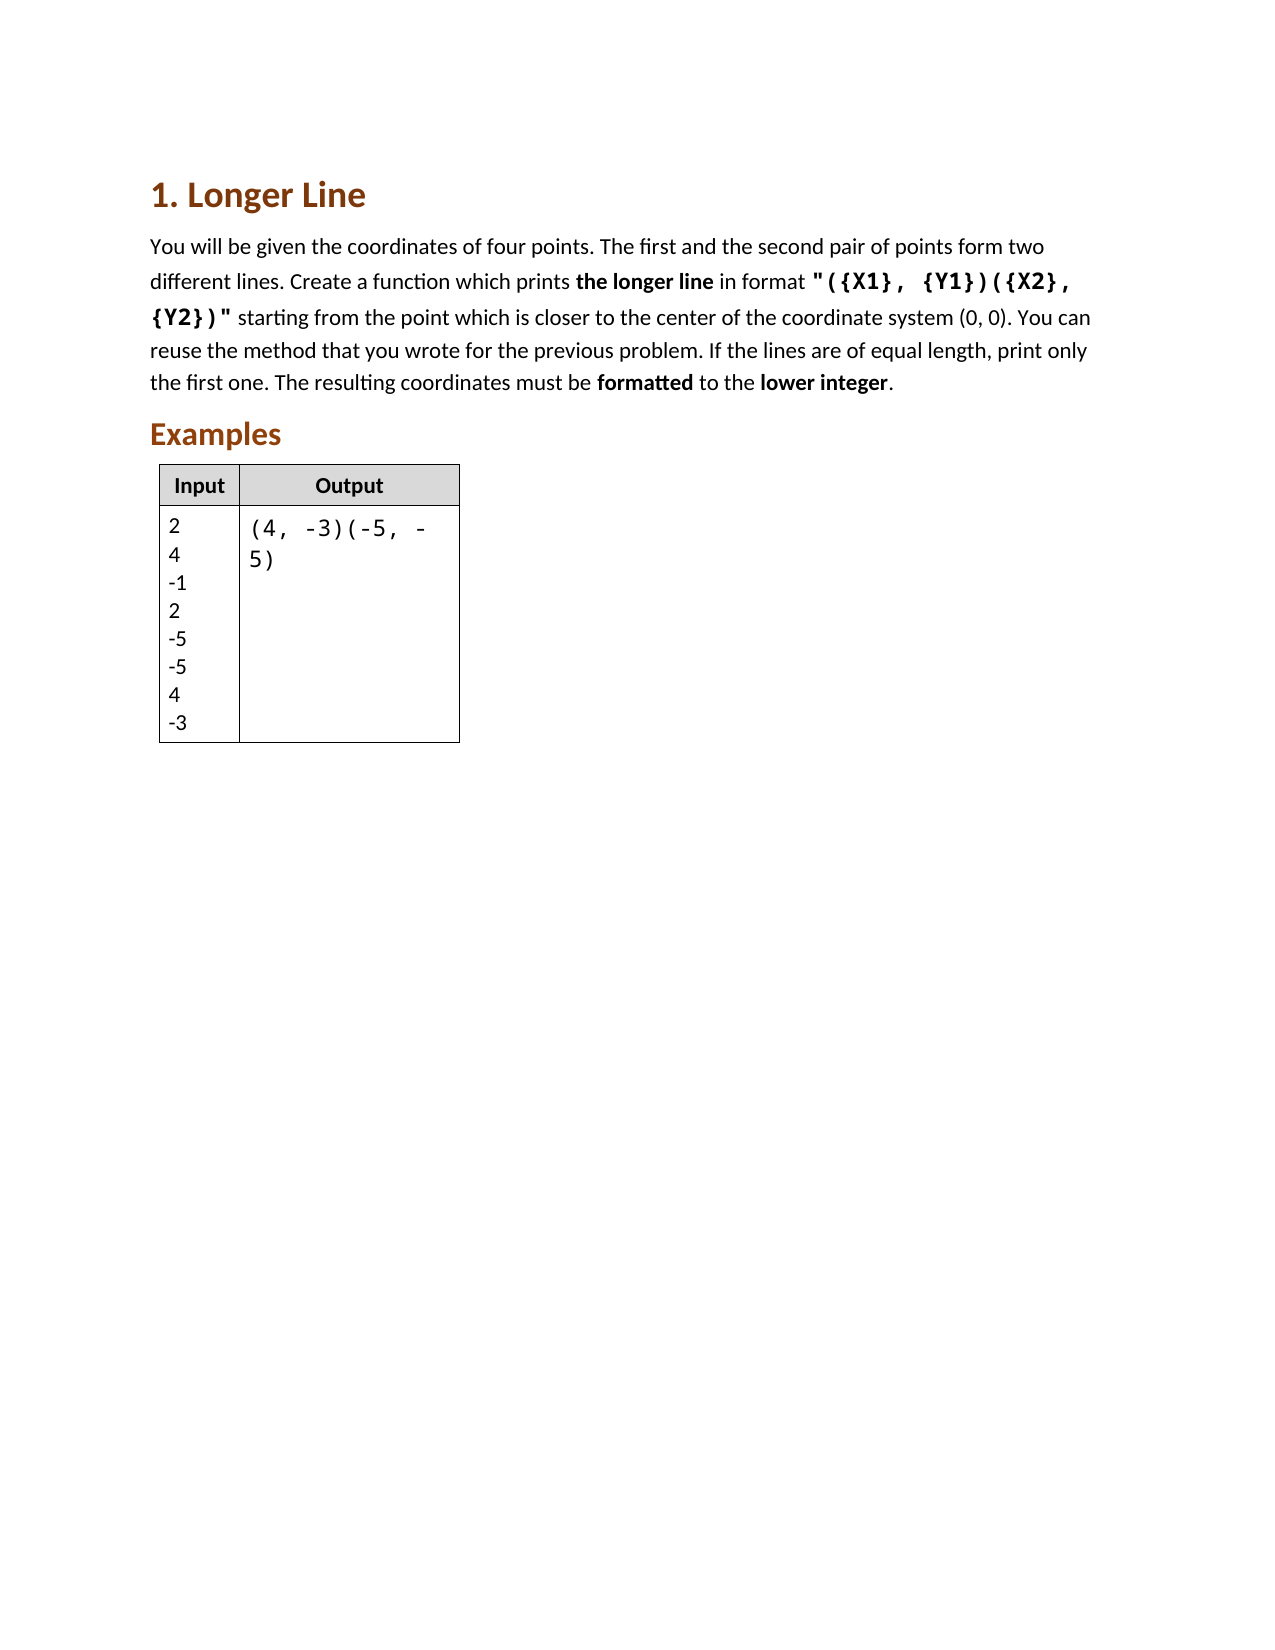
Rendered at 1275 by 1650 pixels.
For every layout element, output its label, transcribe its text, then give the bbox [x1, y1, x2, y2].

table_cell (4, -3)(-5, -5) [240, 506, 459, 742]
table_header Input [160, 465, 239, 505]
table_cell 2 4 -1 2 -5 -5 4 -3 [160, 506, 239, 742]
table_header Output [240, 465, 459, 505]
subtitle Examples [150, 413, 1125, 453]
text You will be given the coordinates of four points. The first and the second pair of points form two different lines. Create a function which prints the longer line in format "({X1}, {Y1})({X2}, {Y2})" starting from the point which is closer to the center of the coordinate system (0, 0). You can reuse the method that you wrote for the previous problem. If the lines are of equal length, print only the first one. The resulting coordinates must be formatted to the lower integer. [150, 232, 1125, 396]
subtitle Longer Line [150, 171, 1125, 217]
